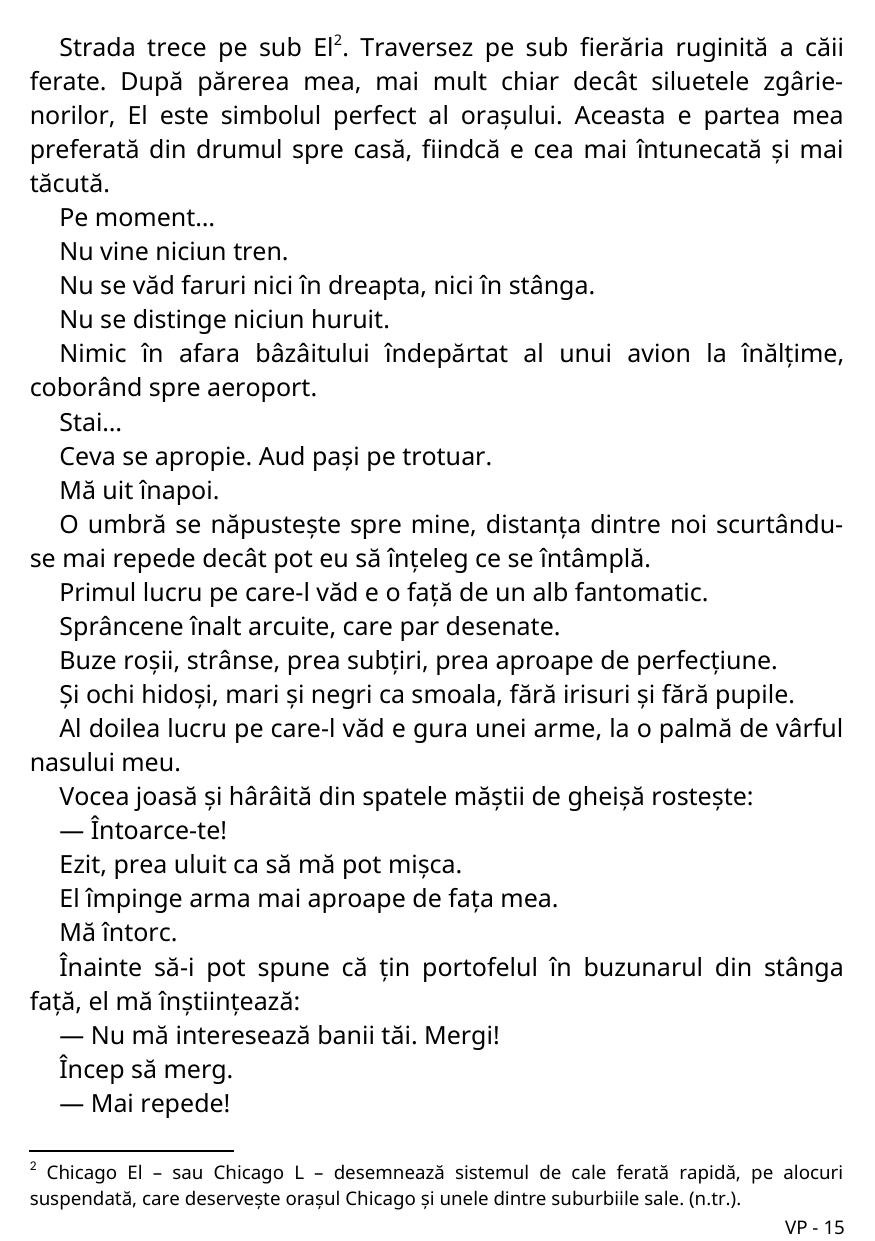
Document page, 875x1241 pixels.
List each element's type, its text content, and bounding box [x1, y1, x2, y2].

text Primul lucru pe care-l văd e o față de un alb fantomatic. [29, 574, 844, 608]
text Buze roșii, strânse, prea subțiri, prea aproape de perfecțiune. [29, 643, 844, 677]
text — Nu mă interesează banii tăi. Mergi! [29, 1017, 844, 1051]
text Mă uit înapoi. [29, 472, 844, 506]
text El împinge arma mai aproape de fața mea. [29, 881, 844, 915]
text Nu se distinge niciun huruit. [29, 302, 844, 336]
text Stai… [29, 404, 844, 438]
text O umbră se năpustește spre mine, distanța dintre noi scurtându-se mai repede decât pot eu să înțeleg ce se întâmplă. [29, 506, 844, 574]
text Al doilea lucru pe care-l văd e gura unei arme, la o palmă de vârful nasului meu. [29, 711, 844, 779]
text Încep să merg. [29, 1051, 844, 1085]
text — Mai repede! [29, 1085, 844, 1119]
text Mă întorc. [29, 915, 844, 949]
text Ceva se apropie. Aud pași pe trotuar. [29, 438, 844, 472]
text Strada trece pe sub El. Traversez pe sub fierăria ruginită a căii ferate. După părerea mea, mai mult chiar decât siluetele zgârie-norilor, El este simbolul perfect al orașului. Aceasta e partea mea preferată din drumul spre casă, fiindcă e cea mai întunecată și mai tăcută. [29, 29, 844, 200]
text Înainte să-i pot spune că țin portofelul în buzunarul din stânga față, el mă înștiințează: [29, 949, 844, 1017]
text Sprâncene înalt arcuite, care par desenate. [29, 608, 844, 643]
text Ezit, prea uluit ca să mă pot mișca. [29, 847, 844, 881]
text — Întoarce-te! [29, 813, 844, 847]
text Nimic în afara bâzâitului îndepărtat al unui avion la înălțime, coborând spre aeroport. [29, 336, 844, 404]
text Și ochi hidoși, mari și negri ca smoala, fără irisuri și fără pupile. [29, 677, 844, 711]
text Pe moment… [29, 200, 844, 234]
text Nu se văd faruri nici în dreapta, nici în stânga. [29, 268, 844, 302]
text Vocea joasă și hârâită din spatele măștii de gheișă rostește: [29, 779, 844, 813]
text Nu vine niciun tren. [29, 234, 844, 268]
